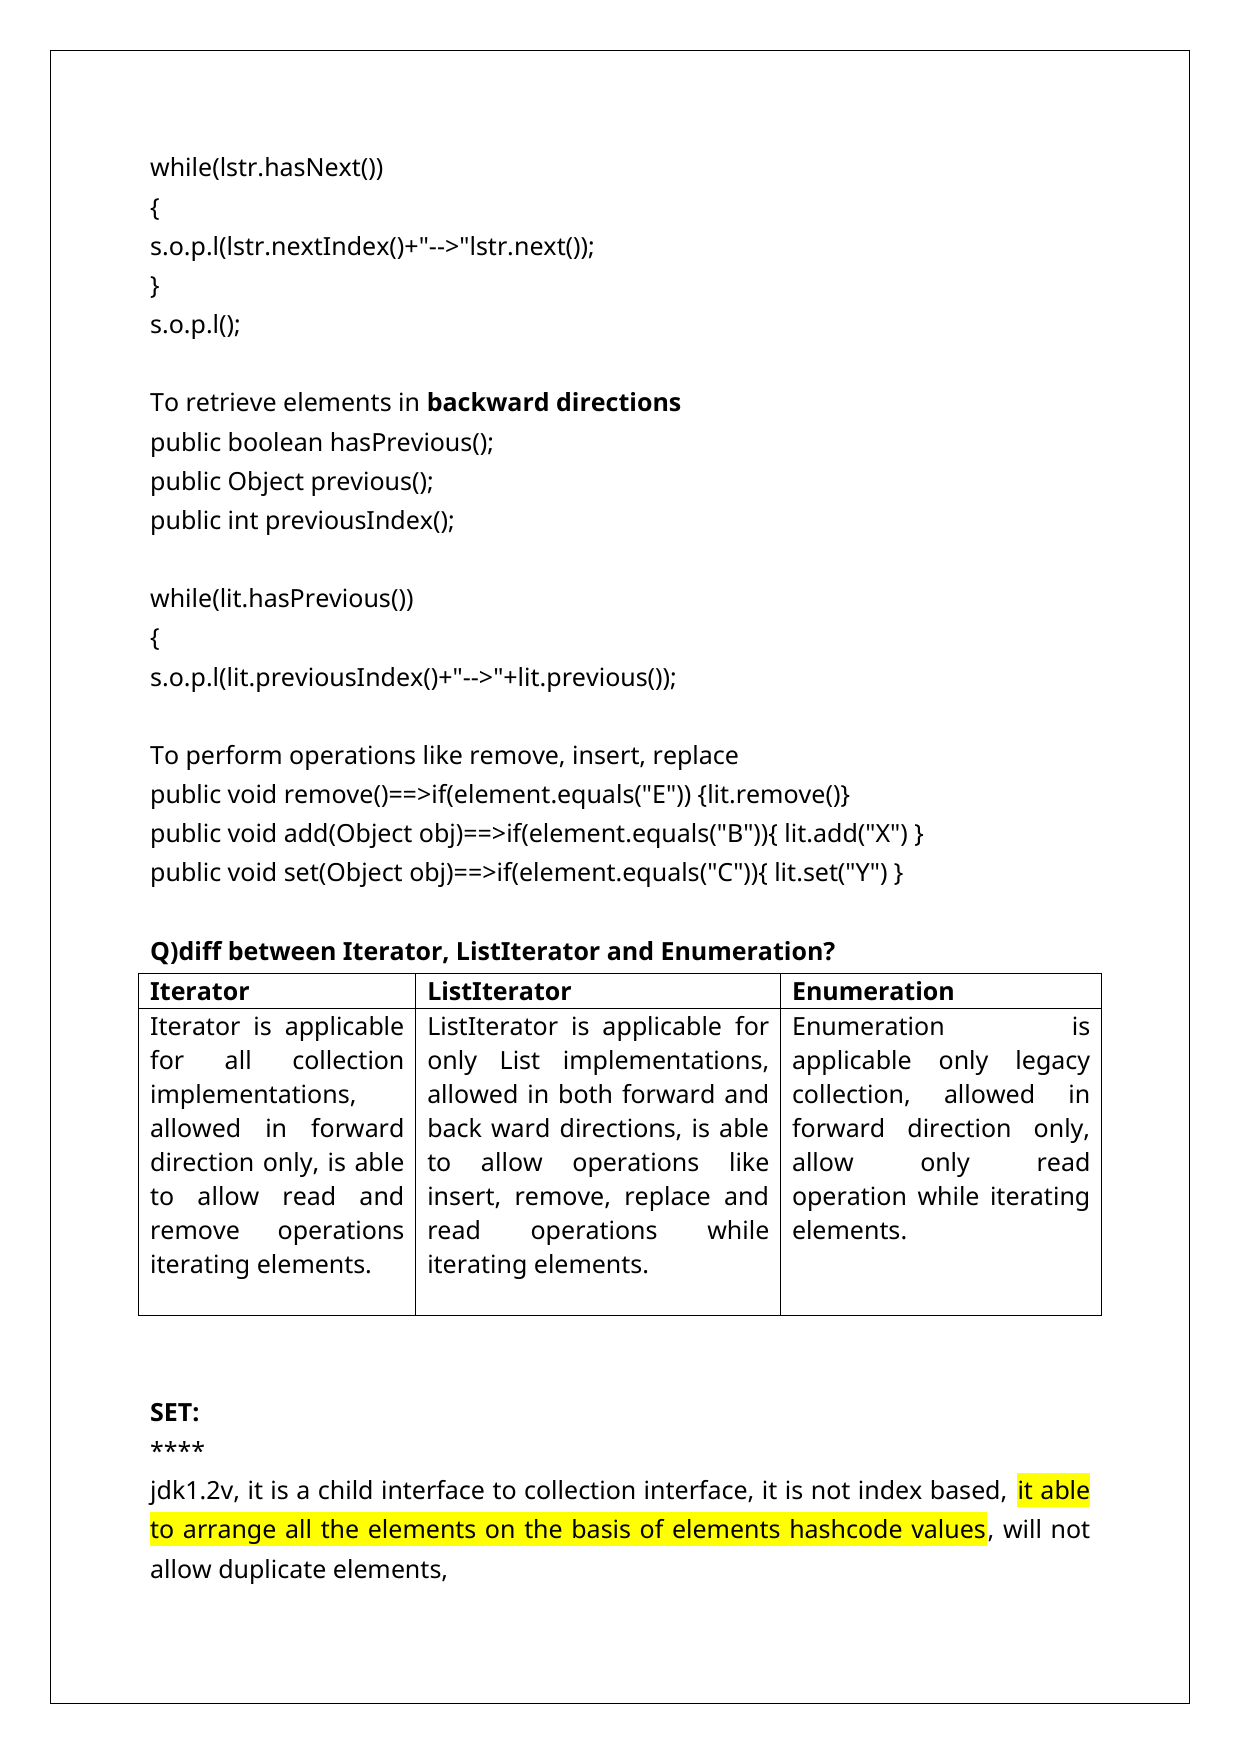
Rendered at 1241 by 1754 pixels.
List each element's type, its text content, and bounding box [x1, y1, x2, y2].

text { [150, 620, 1090, 654]
text { [150, 189, 1090, 223]
text public void remove()==>if(element.equals("E")) {lit.remove()} [150, 777, 1090, 811]
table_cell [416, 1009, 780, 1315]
text s.o.p.l(lstr.nextIndex()+"-->"lstr.next()); [150, 228, 1090, 262]
text **** [150, 1434, 1090, 1468]
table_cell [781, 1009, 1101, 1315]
text s.o.p.l(lit.previousIndex()+"-->"+lit.previous()); [150, 659, 1090, 693]
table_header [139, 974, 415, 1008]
text jdk1.2v, it is a child interface to collection interface, it is not index based, it able to arrange all the elements on the basis of elements hashcode values, will not allow duplicate elements, [150, 1473, 1090, 1585]
text Q)diff between Iterator, ListIterator and Enumeration? [150, 933, 1090, 967]
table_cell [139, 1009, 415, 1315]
text } [150, 267, 1090, 302]
text s.o.p.l(); [150, 307, 1090, 341]
text public void set(Object obj)==>if(element.equals("C")){ lit.set("Y") } [150, 855, 1090, 889]
text public Object previous(); [150, 463, 1090, 497]
text public void add(Object obj)==>if(element.equals("B")){ lit.add("X") } [150, 816, 1090, 850]
text public boolean hasPrevious(); [150, 424, 1090, 458]
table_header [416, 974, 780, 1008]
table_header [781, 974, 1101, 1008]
text while(lstr.hasNext()) [150, 150, 1090, 184]
text To retrieve elements in backward directions [150, 385, 1090, 419]
text while(lit.hasPrevious()) [150, 581, 1090, 615]
text To perform operations like remove, insert, replace [150, 737, 1090, 772]
text public int previousIndex(); [150, 502, 1090, 537]
text SET: [150, 1394, 1090, 1429]
